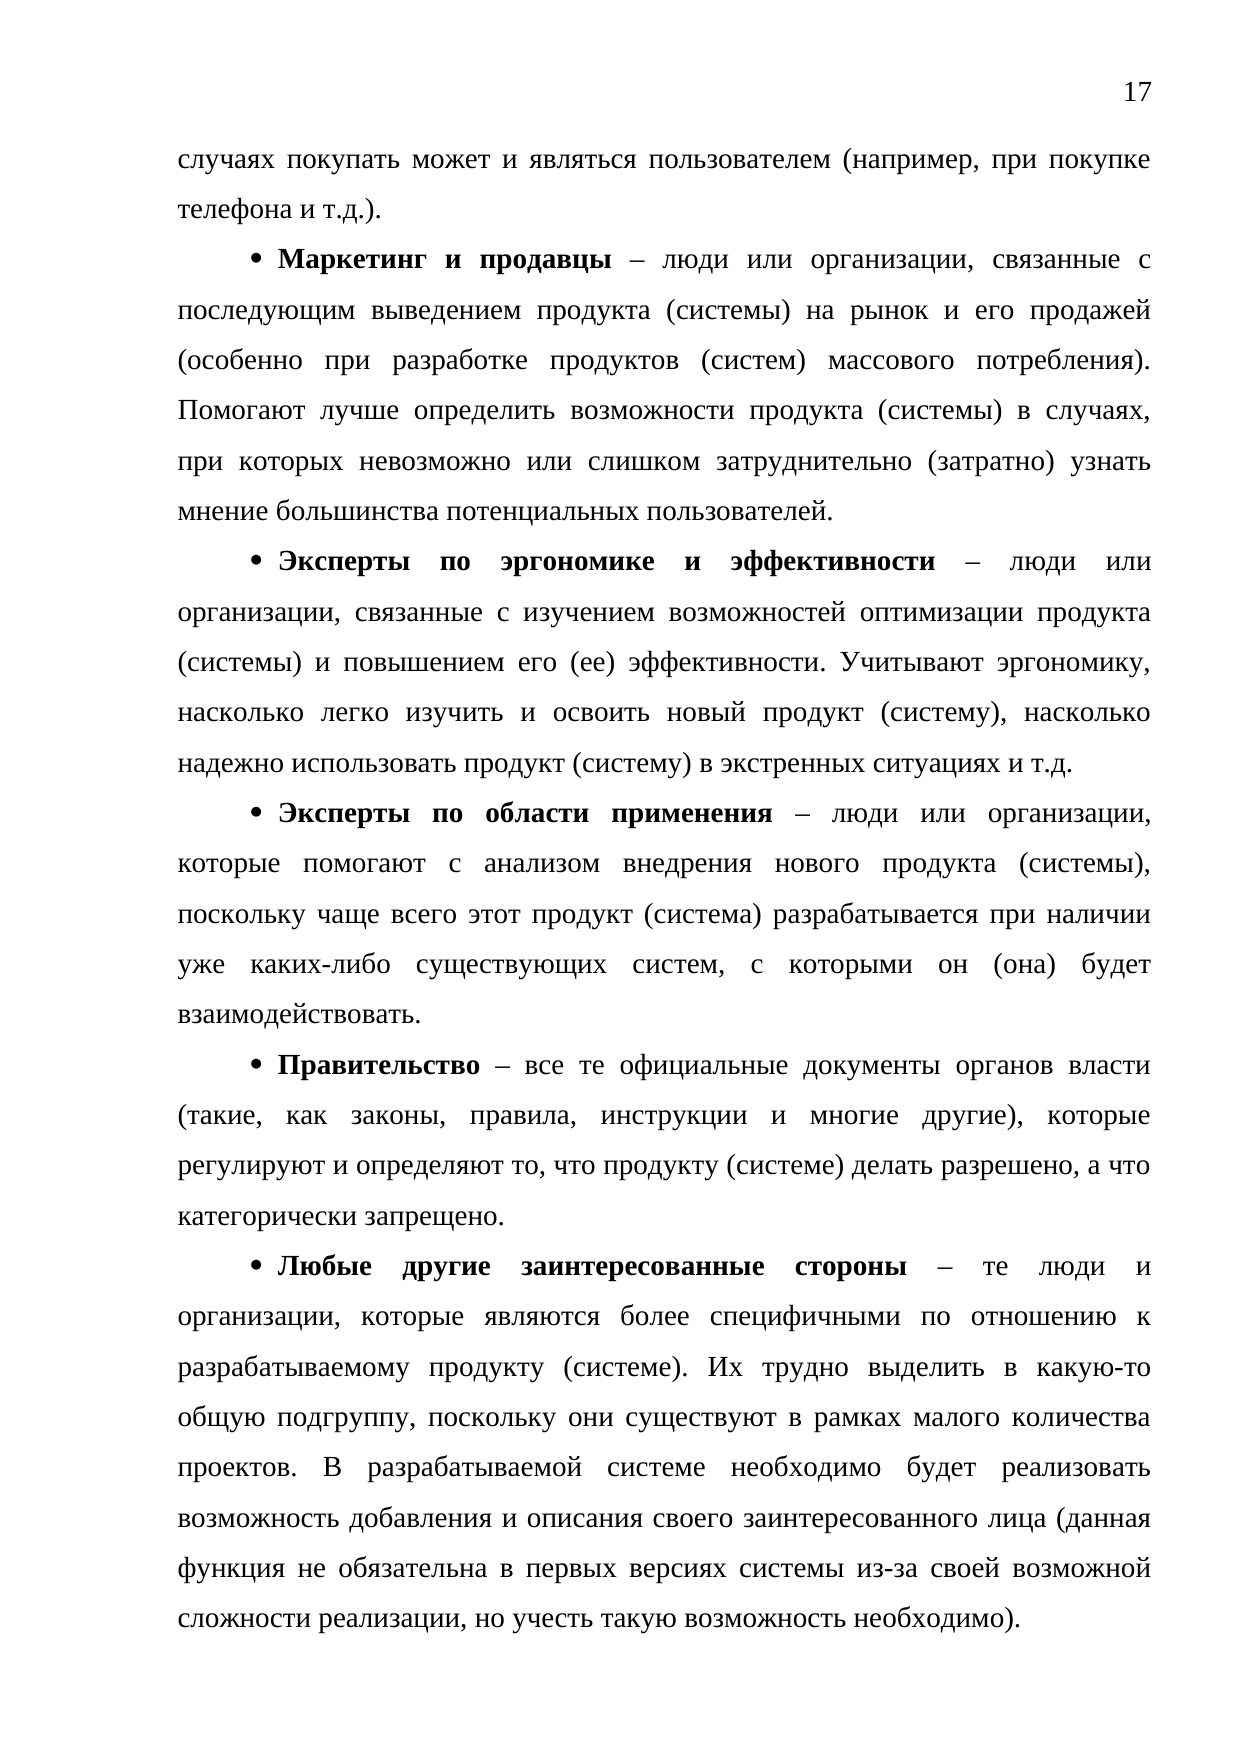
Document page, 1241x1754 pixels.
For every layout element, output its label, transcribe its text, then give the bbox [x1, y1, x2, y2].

list Эксперты по эргономике и эффективности – люди или организации, связанные с изучением возможностей оптимизации продукта (системы) и повышением его (ее) эффективности. Учитывают эргономику, насколько легко изучить и освоить новый продукт (систему), насколько надежно использовать продукт (систему) в экстренных ситуациях и т.д. [177, 543, 1152, 778]
list Маркетинг и продавцы – люди или организации, связанные с последующим выведением продукта (системы) на рынок и его продажей (особенно при разработке продуктов (систем) массового потребления). Помогают лучше определить возможности продукта (системы) в случаях, при которых невозможно или слишком затруднительно (затратно) узнать мнение большинства потенциальных пользователей. [177, 241, 1152, 527]
list Любые другие заинтересованные стороны – те люди и организации, которые являются более специфичными по отношению к разрабатываемому продукту (системе). Их трудно выделить в какую-то общую подгруппу, поскольку они существуют в рамках малого количества проектов. В разрабатываемой системе необходимо будет реализовать возможность добавления и описания своего заинтересованного лица (данная функция не обязательна в первых версиях системы из-за своей возможной сложности реализации, но учесть такую возможность необходимо). [177, 1248, 1152, 1634]
list Правительство – все те официальные документы органов власти (такие, как законы, правила, инструкции и многие другие), которые регулируют и определяют то, что продукту (системе) делать разрешено, а что категорически запрещено. [177, 1047, 1152, 1231]
list Эксперты по области применения – люди или организации, которые помогают с анализом внедрения нового продукта (системы), поскольку чаще всего этот продукт (система) разрабатывается при наличии уже каких-либо существующих систем, с которыми он (она) будет взаимодействовать. [177, 795, 1152, 1030]
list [177, 141, 1152, 225]
